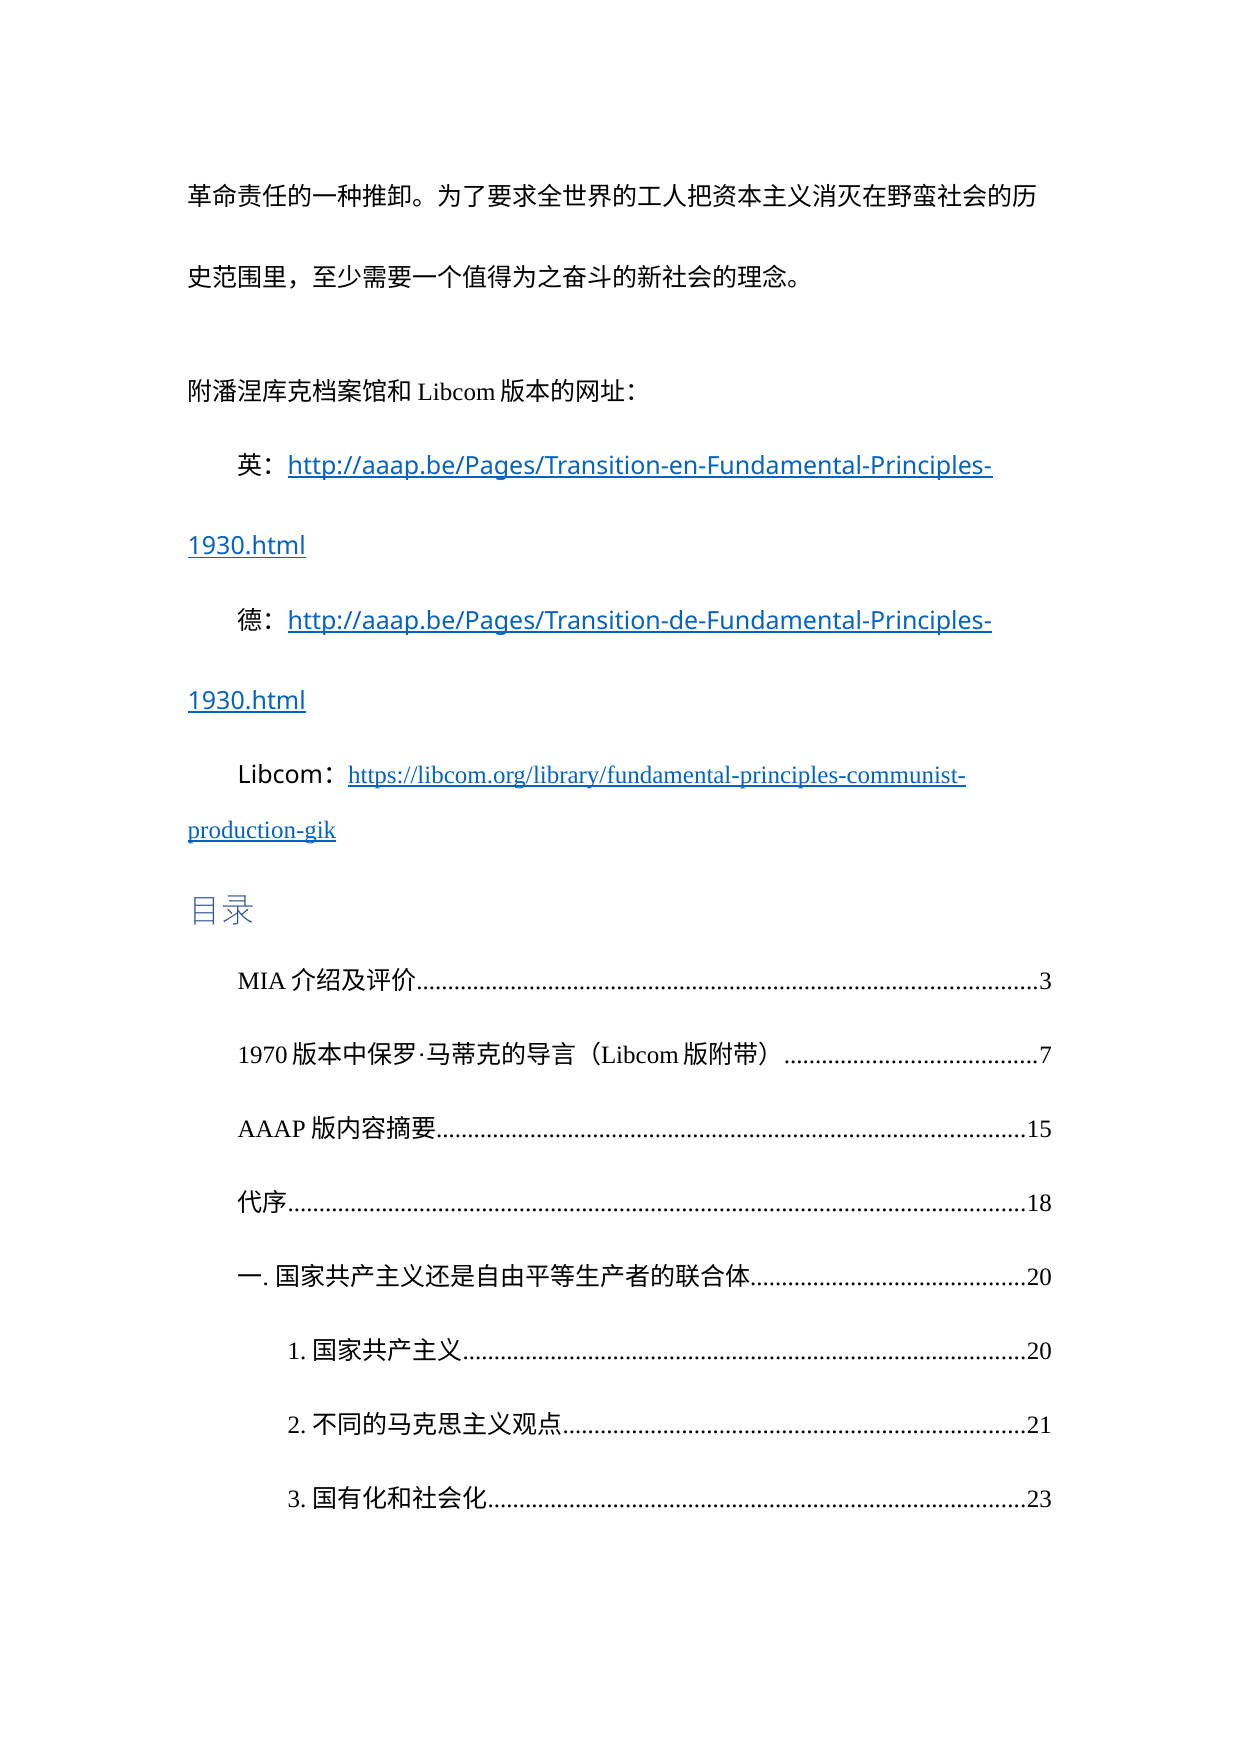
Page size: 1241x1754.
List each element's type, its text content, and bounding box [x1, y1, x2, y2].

text 附潘涅库克档案馆和Libcom版本的网址： [187, 357, 1053, 422]
text 英：http://aaap.be/Pages/Transition-en-Fundamental-Principles-1930.html [187, 431, 1053, 577]
text 德：http://aaap.be/Pages/Transition-de-Fundamental-Principles-1930.html [187, 586, 1053, 732]
text Libcom：https://libcom.org/library/fundamental-principles-communist-production-gik [187, 740, 1053, 846]
